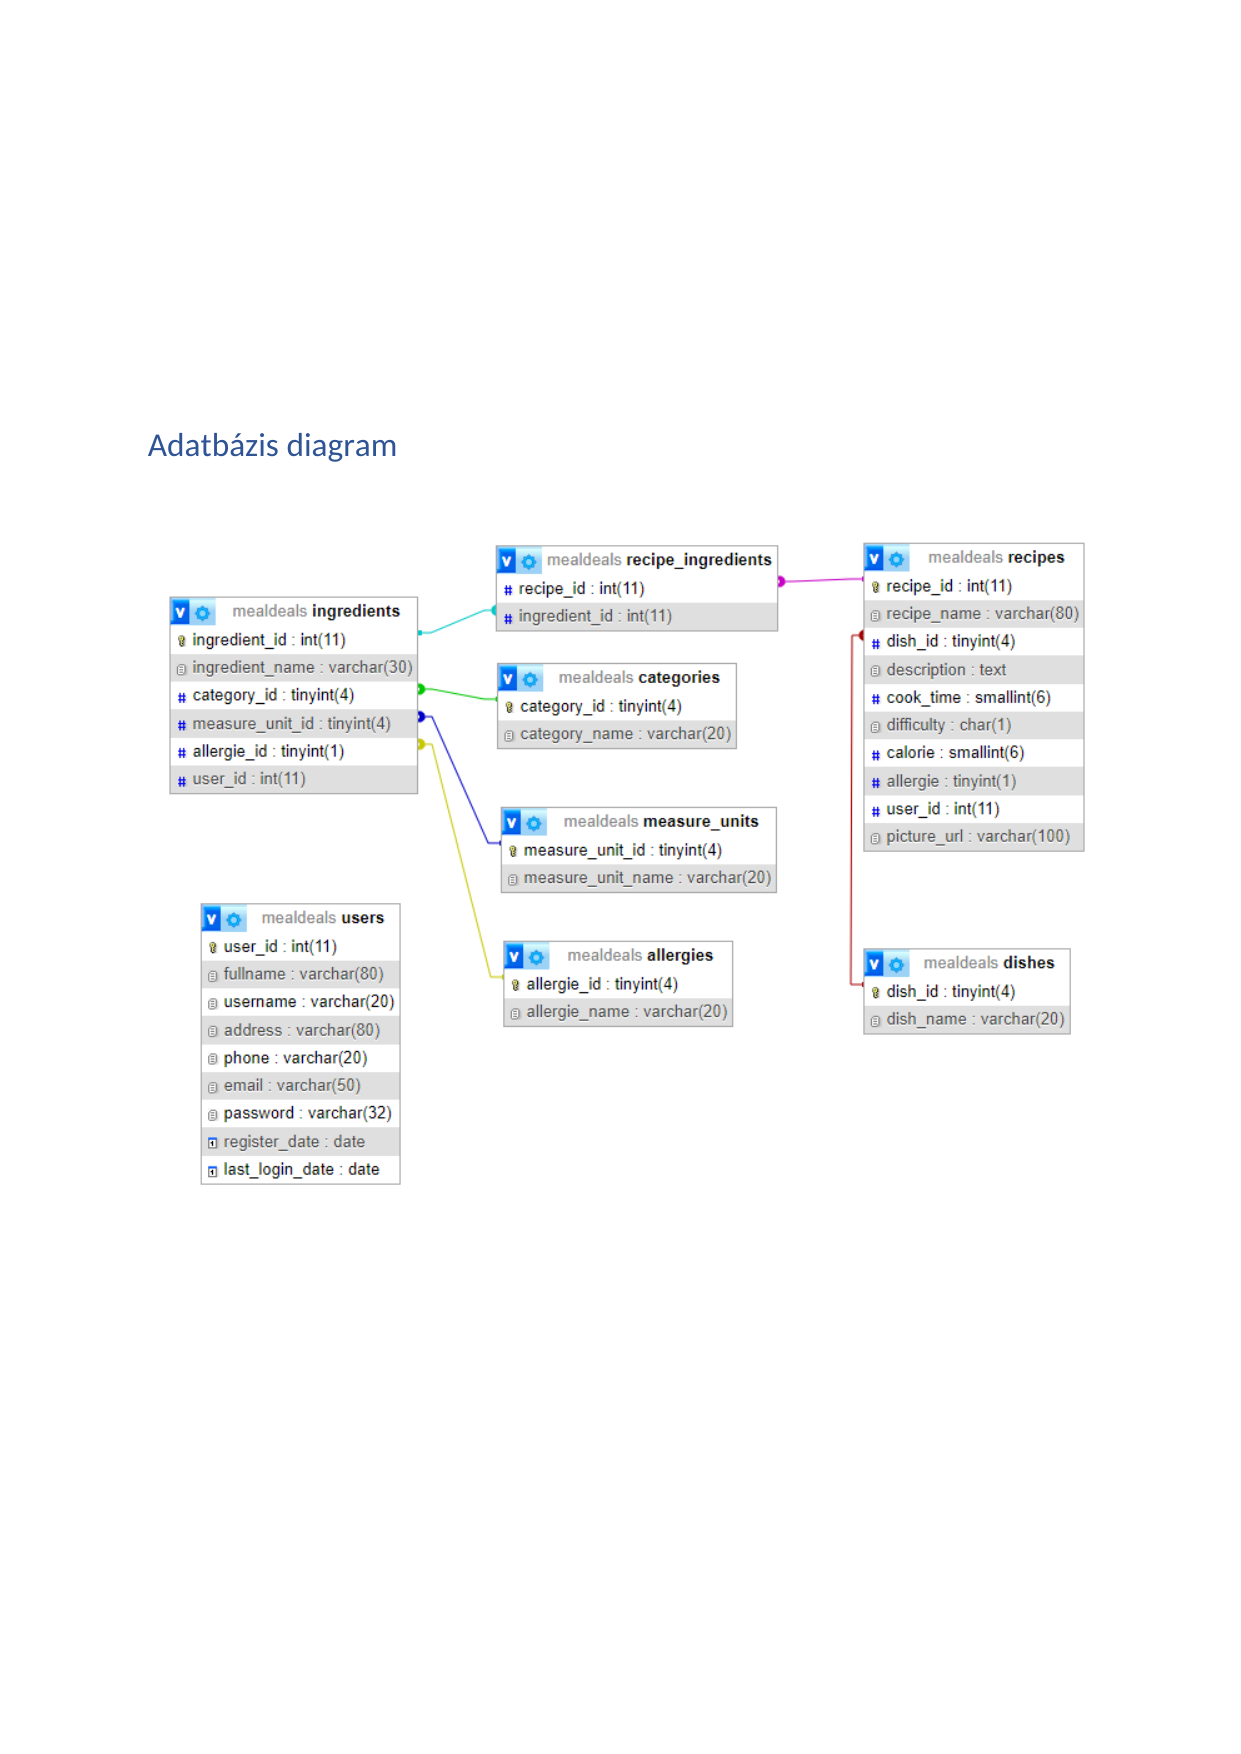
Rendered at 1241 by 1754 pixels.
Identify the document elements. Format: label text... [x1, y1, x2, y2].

text Adatbázis diagram [148, 424, 1093, 465]
picture [147, 489, 1110, 1265]
